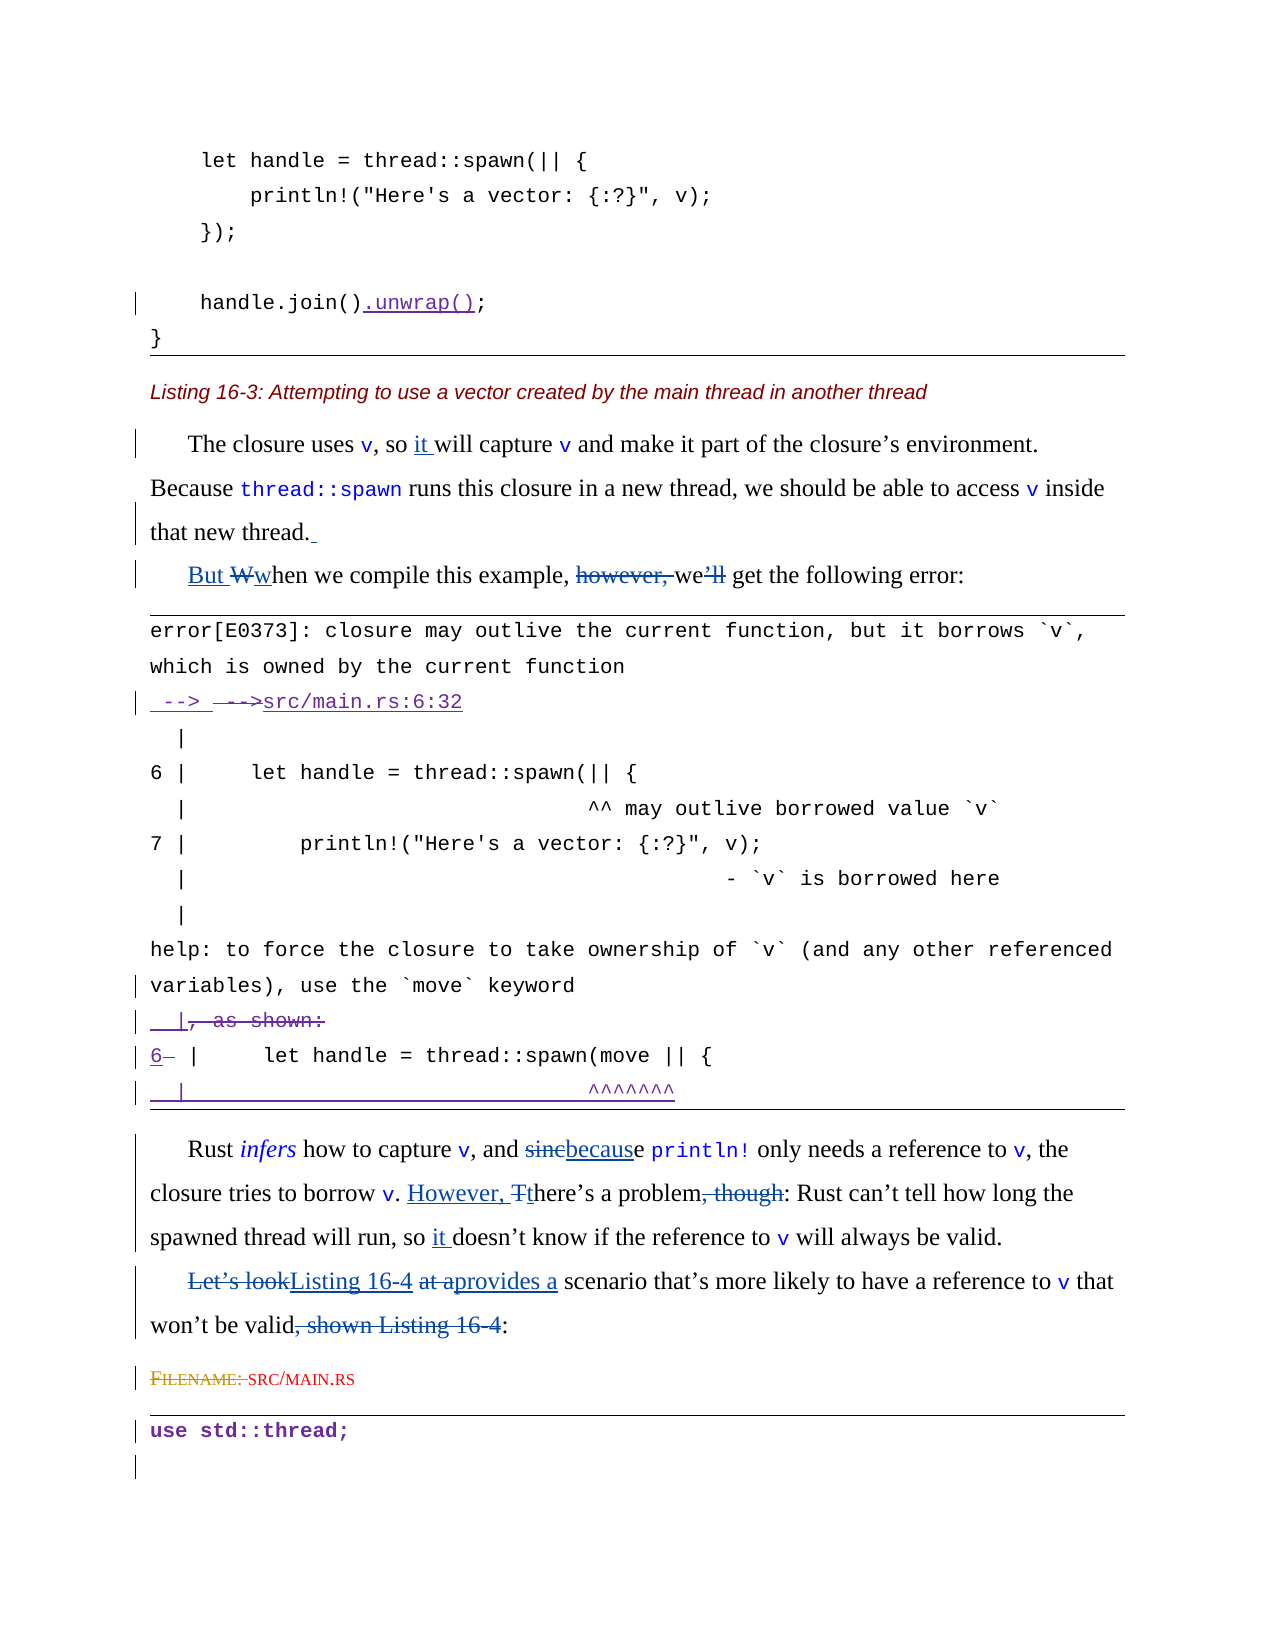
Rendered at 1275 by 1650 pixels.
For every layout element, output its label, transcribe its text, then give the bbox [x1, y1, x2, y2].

text | [150, 904, 1125, 927]
text | ^^ may outlive borrowed value `v` [150, 798, 1125, 821]
text src/main.rs [150, 1366, 1125, 1390]
text which is owned by the current function [150, 656, 1125, 679]
text hen we compile this example, we get the following error: [150, 560, 1125, 588]
text scenario that’s more likely to have a reference to v that won’t be valid: [150, 1266, 1125, 1339]
text error[E0373]: closure may outlive the current function, but it borrows `v`, [150, 616, 1125, 644]
text println!("Here's a vector: {:?}", v); [150, 185, 1125, 209]
text } [150, 327, 1125, 355]
text }); [150, 221, 1125, 244]
text 6 | let handle = thread::spawn(|| { [150, 762, 1125, 786]
text The closure uses v, so will capture v and make it part of the closure’s environment. Because thread::spawn runs this closure in a new thread, we should be able to access v inside that new thread. [150, 429, 1125, 545]
text handle.join(); [150, 292, 1125, 315]
text variables), use the `move` keyword [150, 975, 1125, 998]
text use std::thread; [150, 1416, 1125, 1443]
list Listing 16-3: Attempting to use a vector created by the main thread in another thread [150, 380, 1125, 404]
text Rust infers how to capture v, and e println! only needs a reference to v, the closure tries to borrow v. here’s a problem: Rust can’t tell how long the spawned thread will run, so doesn’t know if the reference to v will always be valid. [150, 1134, 1125, 1252]
text | [150, 727, 1125, 750]
text | let handle = thread::spawn(move || { [150, 1046, 1125, 1069]
text let handle = thread::spawn(|| { [150, 150, 1125, 174]
text | - `v` is borrowed here [150, 868, 1125, 892]
text help: to force the closure to take ownership of `v` (and any other referenced [150, 939, 1125, 963]
text 7 | println!("Here's a vector: {:?}", v); [150, 833, 1125, 857]
